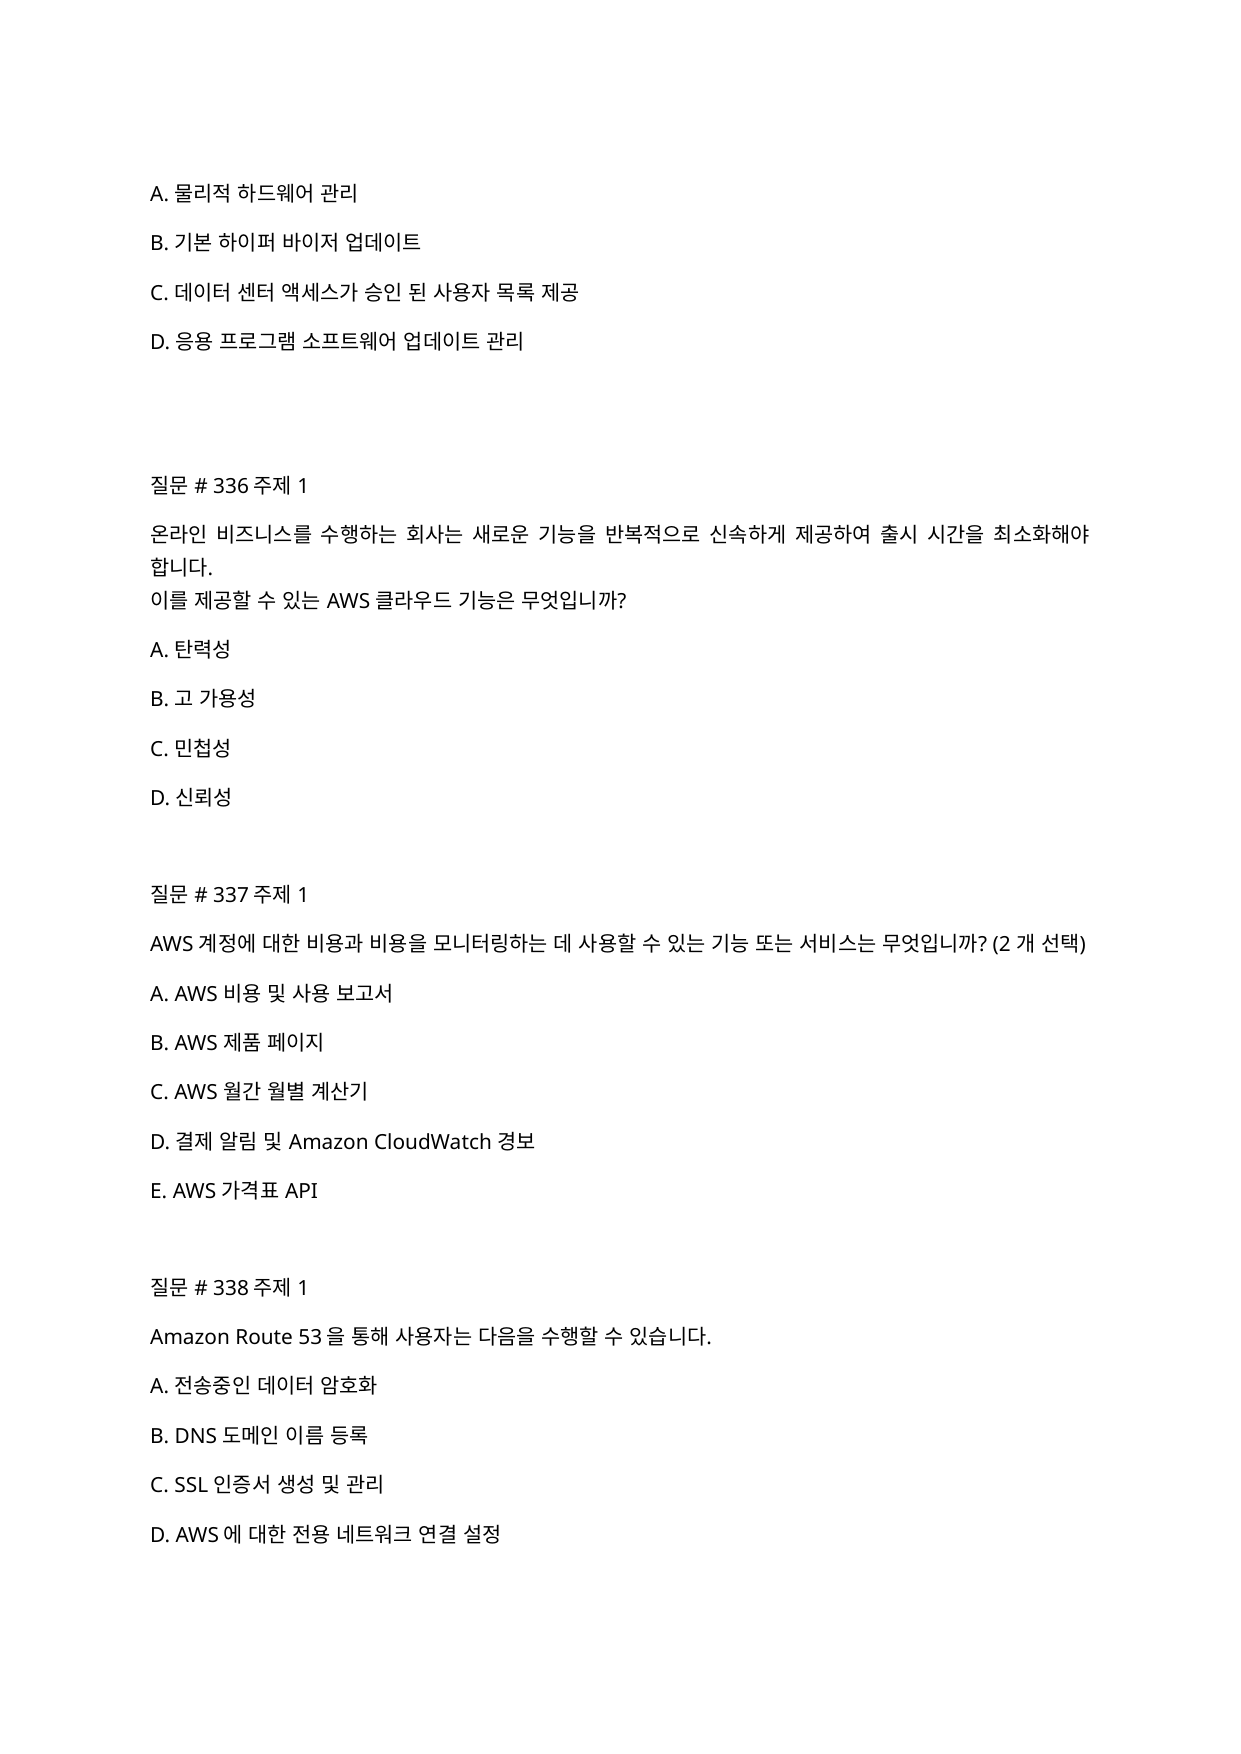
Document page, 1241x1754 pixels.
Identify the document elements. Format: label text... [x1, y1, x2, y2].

text A. 탄력성 [150, 633, 1090, 664]
text D. 신뢰성 [150, 781, 1090, 812]
text 온라인 비즈니스를 수행하는 회사는 새로운 기능을 반복적으로 신속하게 제공하여 출시 시간을 최소화해야 합니다. 이를 제공할 수 있는 AWS 클라우드 기능은 무엇입니까? [150, 519, 1090, 614]
text Amazon Route 53을 통해 사용자는 다음을 수행할 수 있습니다. [150, 1320, 1090, 1351]
text D. 결제 알림 및 Amazon CloudWatch 경보 [150, 1125, 1090, 1155]
text A. 전송중인 데이터 암호화 [150, 1370, 1090, 1400]
text D. 응용 프로그램 소프트웨어 업데이트 관리 [150, 325, 1090, 356]
text C. SSL 인증서 생성 및 관리 [150, 1468, 1090, 1499]
text A. AWS 비용 및 사용 보고서 [150, 977, 1090, 1007]
text B. AWS 제품 페이지 [150, 1026, 1090, 1057]
text E. AWS 가격표 API [150, 1174, 1090, 1205]
text D. AWS에 대한 전용 네트워크 연결 설정 [150, 1518, 1090, 1548]
text A. 물리적 하드웨어 관리 [150, 177, 1090, 207]
text C. 민첩성 [150, 732, 1090, 762]
text B. DNS 도메인 이름 등록 [150, 1419, 1090, 1449]
text B. 기본 하이퍼 바이저 업데이트 [150, 227, 1090, 257]
text 질문 # 336주제 1 [150, 469, 1090, 499]
text B. 고 가용성 [150, 683, 1090, 713]
text AWS 계정에 대한 비용과 비용을 모니터링하는 데 사용할 수 있는 기능 또는 서비스는 무엇입니까? (2 개 선택) [150, 927, 1090, 958]
text C. AWS 월간 월별 계산기 [150, 1076, 1090, 1106]
text C. 데이터 센터 액세스가 승인 된 사용자 목록 제공 [150, 276, 1090, 306]
text 질문 # 337주제 1 [150, 878, 1090, 908]
text 질문 # 338주제 1 [150, 1271, 1090, 1301]
